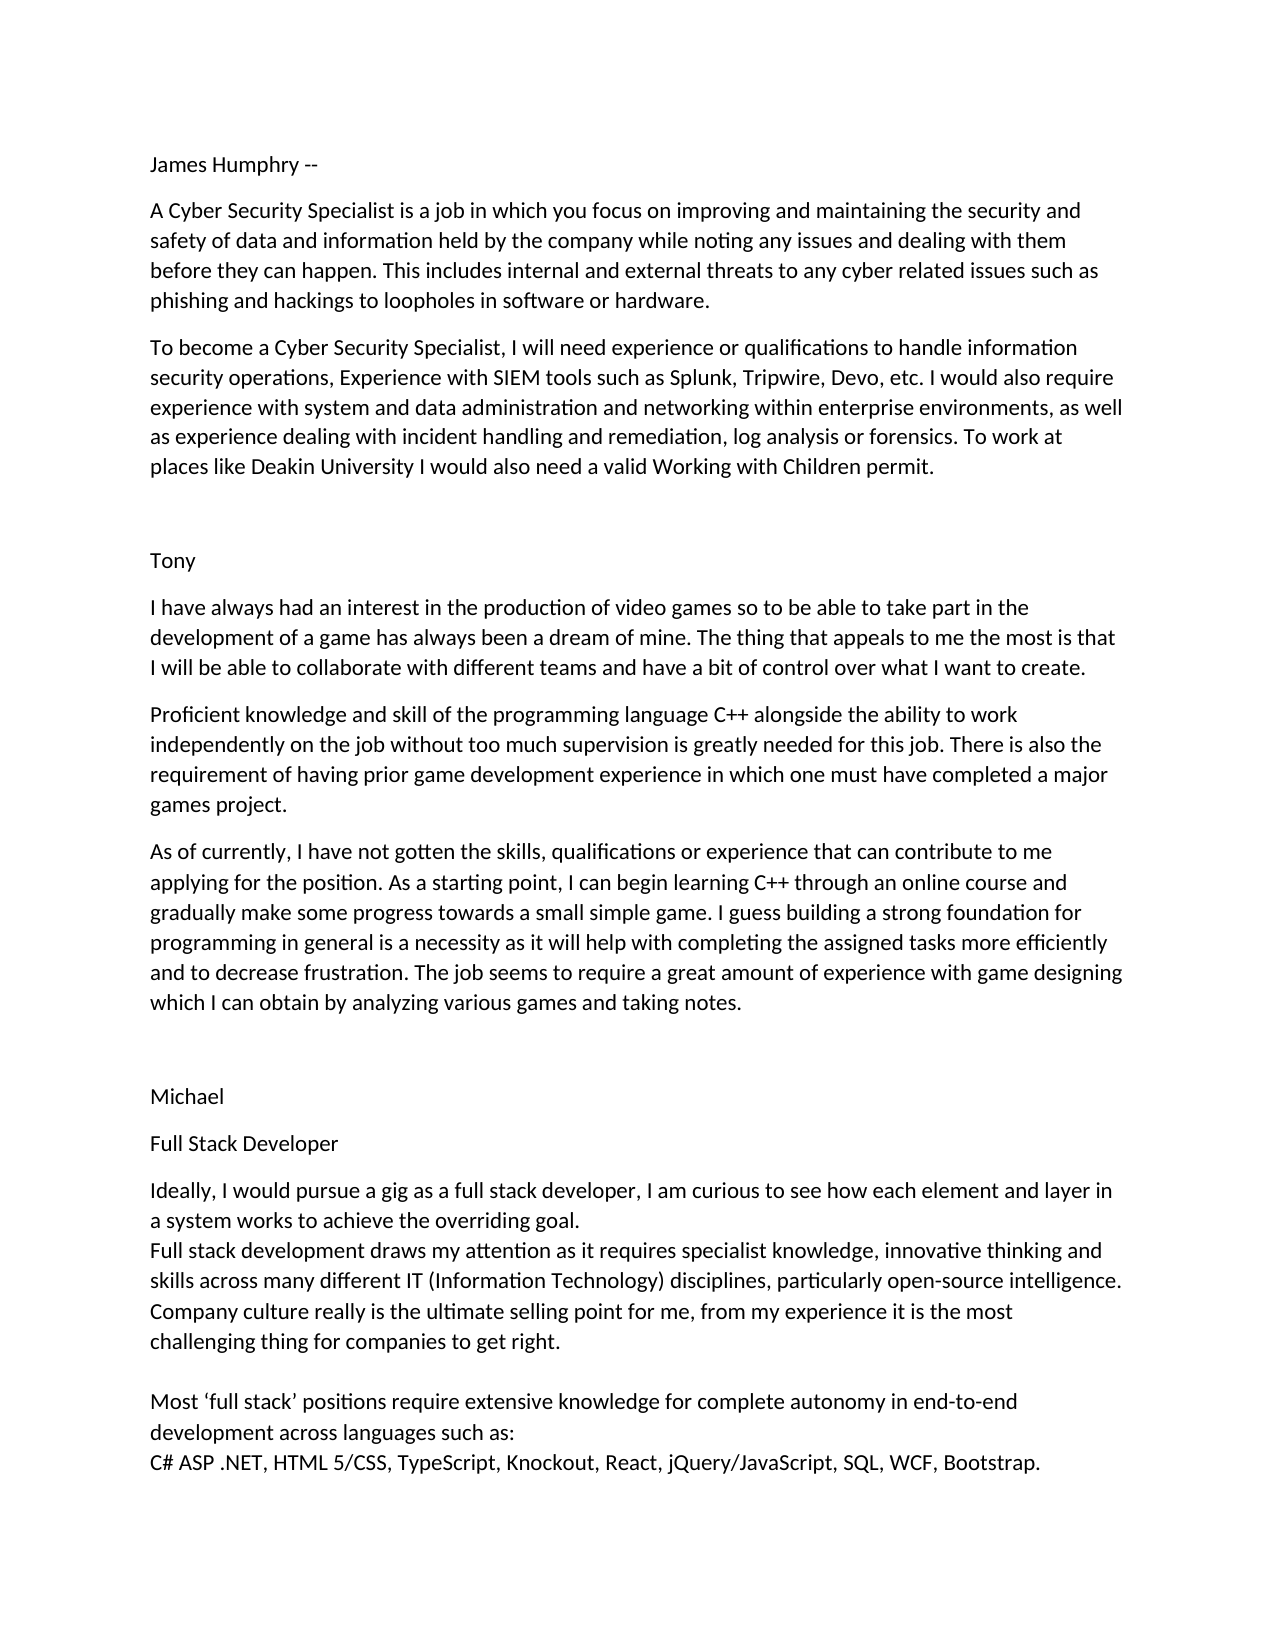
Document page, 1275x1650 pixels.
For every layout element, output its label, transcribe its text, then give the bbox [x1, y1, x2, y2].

text Tony [150, 546, 1125, 574]
text James Humphry -- [150, 150, 1125, 178]
text As of currently, I have not gotten the skills, qualifications or experience that can contribute to me applying for the position. As a starting point, I can begin learning C++ through an online course and gradually make some progress towards a small simple game. I guess building a strong foundation for programming in general is a necessity as it will help with completing the assigned tasks more efficiently and to decrease frustration. The job seems to require a great amount of experience with game designing which I can obtain by analyzing various games and taking notes. [150, 837, 1125, 1017]
text A Cyber Security Specialist is a job in which you focus on improving and maintaining the security and safety of data and information held by the company while noting any issues and dealing with them before they can happen. This includes internal and external threats to any cyber related issues such as phishing and hackings to loopholes in software or hardware. [150, 197, 1125, 314]
text Proficient knowledge and skill of the programming language C++ alongside the ability to work independently on the job without too much supervision is greatly needed for this job. There is also the requirement of having prior game development experience in which one must have completed a major games project. [150, 700, 1125, 819]
text I have always had an interest in the production of video games so to be able to take part in the development of a game has always been a dream of mine. The thing that appeals to me the most is that I will be able to collaborate with different teams and have a bit of control over what I want to create. [150, 593, 1125, 681]
text To become a Cyber Security Specialist, I will need experience or qualifications to handle information security operations, Experience with SIEM tools such as Splunk, Tripwire, Devo, etc. I would also require experience with system and data administration and networking within enterprise environments, as well as experience dealing with incident handling and remediation, log analysis or forensics. To work at places like Deakin University I would also need a valid Working with Children permit. [150, 333, 1125, 480]
text Michael [150, 1082, 1125, 1110]
text Full Stack Developer [150, 1129, 1125, 1157]
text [150, 1176, 1125, 1476]
